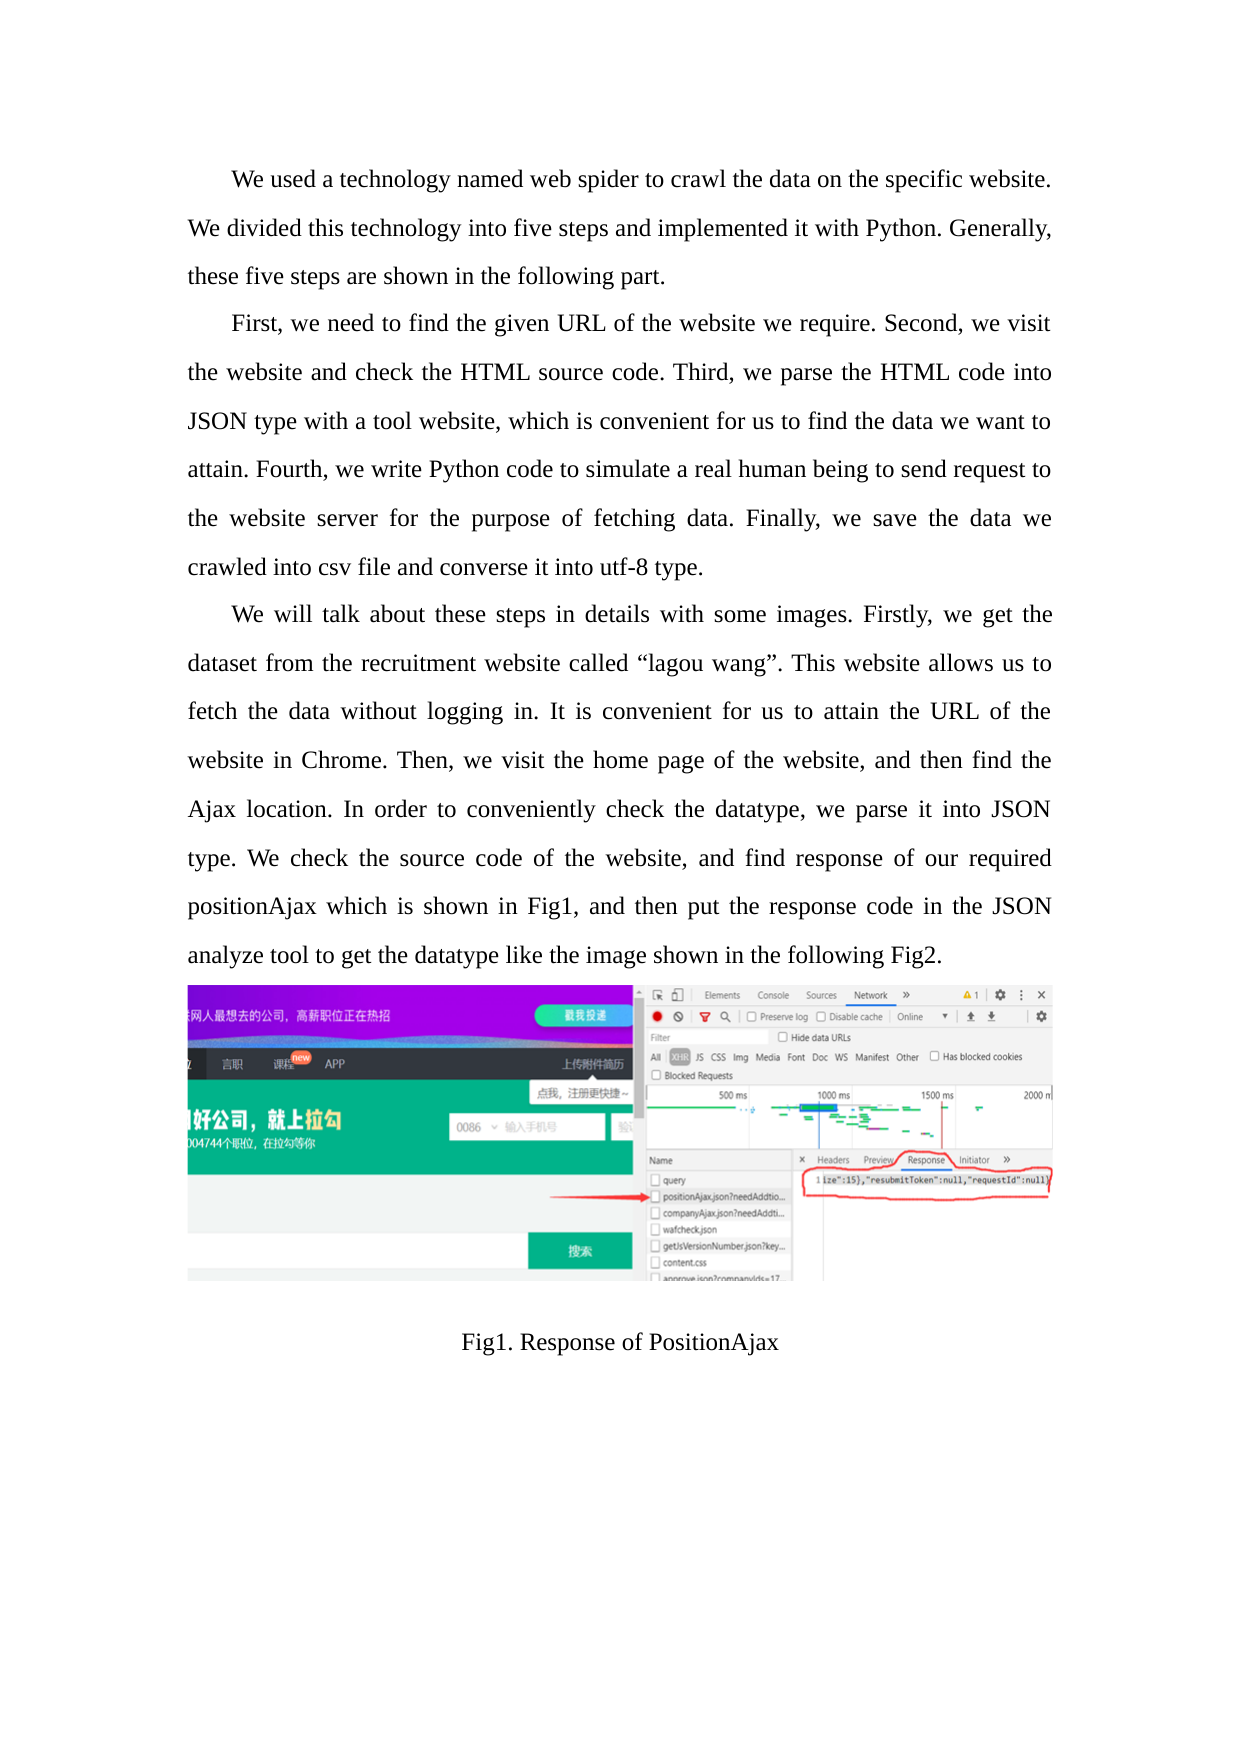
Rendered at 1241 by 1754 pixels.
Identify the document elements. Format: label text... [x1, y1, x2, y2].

text Fig1. Response of PositionAjax [187, 1325, 1053, 1357]
picture [187, 985, 1053, 1281]
text We will talk about these steps in details with some images. Firstly, we get the dataset from the recruitment website called “lagou wang”. This website allows us to fetch the data without logging in. It is convenient for us to attain the URL of the website in Chrome. Then, we visit the home page of the website, and then find the Ajax location. In order to conveniently check the datatype, we parse it into JSON type. We check the source code of the website, and find response of our required positionAjax which is shown in Fig1, and then put the response code in the JSON analyze tool to get the datatype like the image shown in the following Fig2. [187, 597, 1053, 971]
text First, we need to find the given URL of the website we require. Second, we visit the website and check the HTML source code. Third, we parse the HTML code into JSON type with a tool website, which is convenient for us to find the data we want to attain. Fourth, we write Python code to simulate a real human being to send request to the website server for the purpose of fetching data. Finally, we save the data we crawled into csv file and converse it into utf-8 type. [187, 306, 1053, 583]
text We used a technology named web spider to crawl the data on the specific website. We divided this technology into five steps and implemented it with Python. Generally, these five steps are shown in the following part. [187, 162, 1053, 292]
